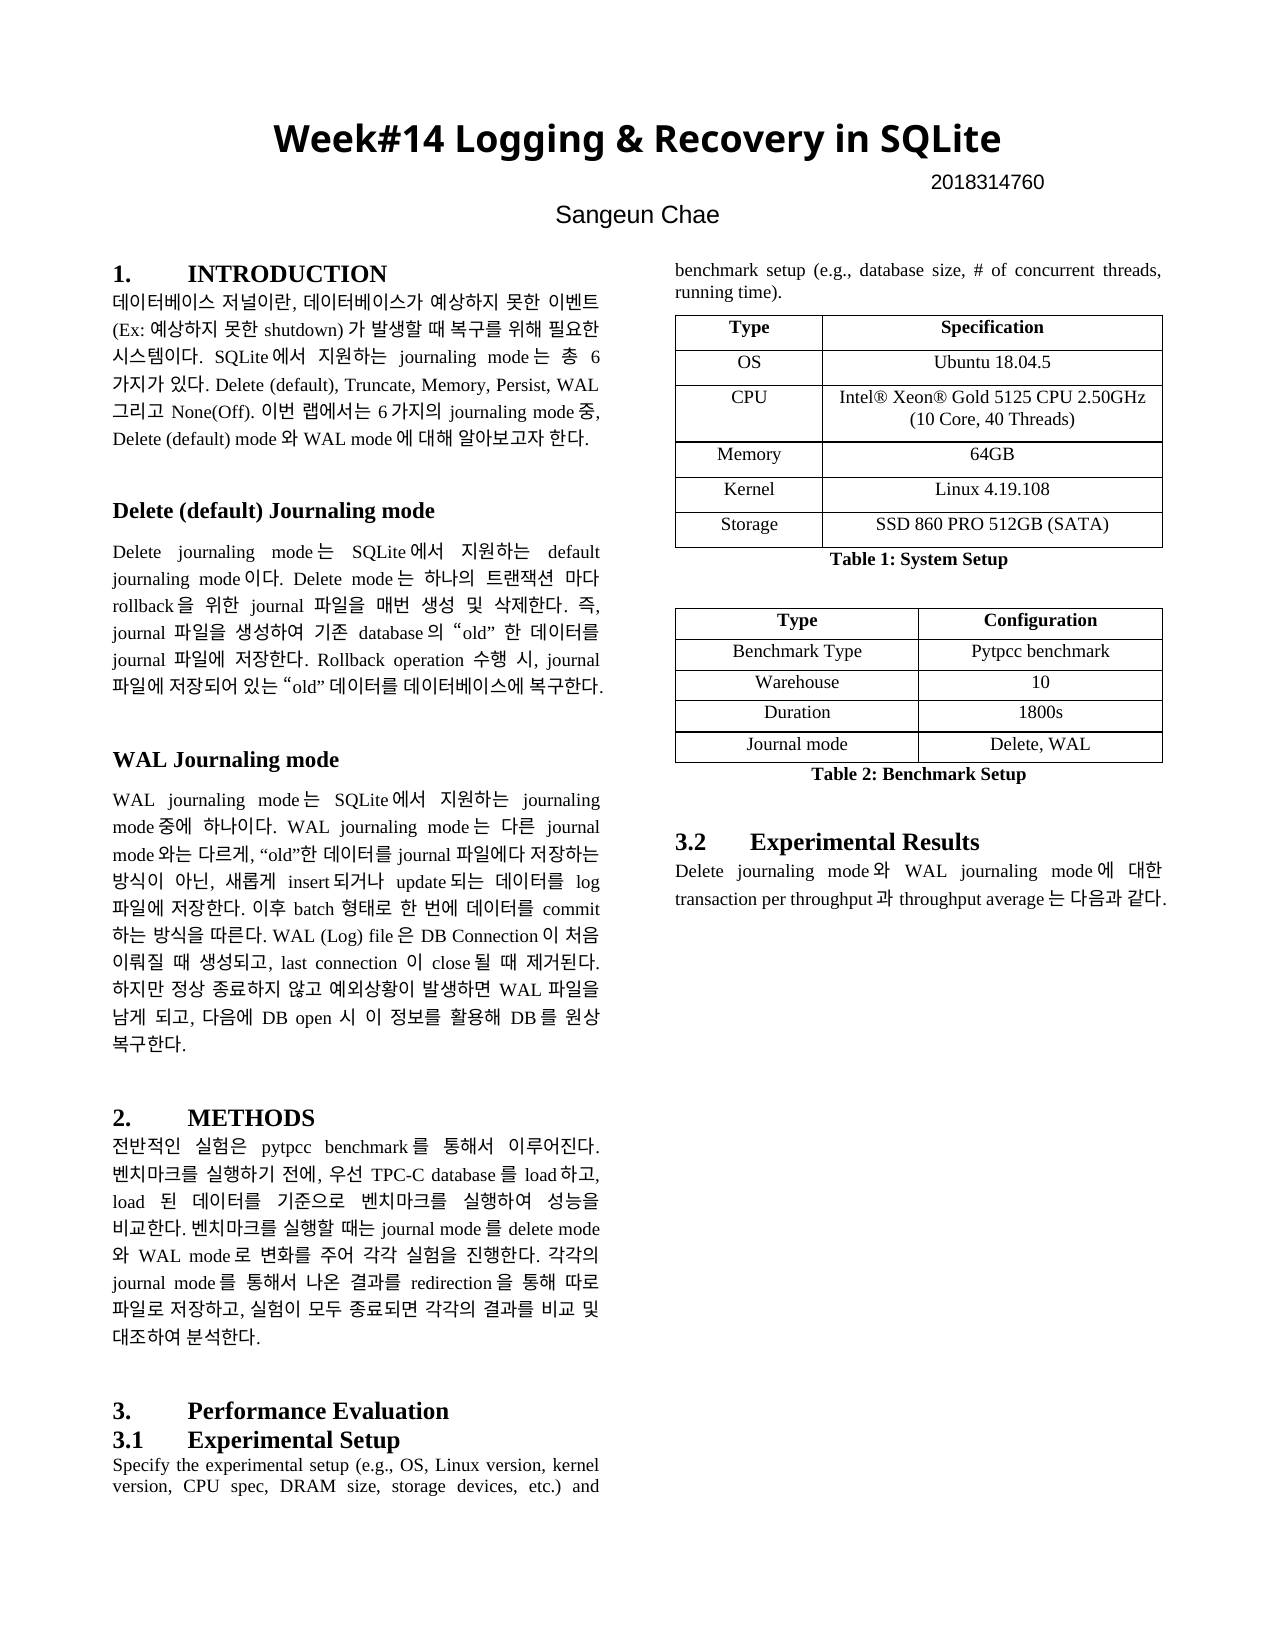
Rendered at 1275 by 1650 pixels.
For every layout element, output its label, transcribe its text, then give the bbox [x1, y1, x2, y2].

table_header Type [676, 316, 822, 350]
text 2018314760 [812, 170, 1162, 218]
text 전반적인 실험은 pytpcc benchmark를 통해서 이루어진다. 벤치마크를 실행하기 전에, 우선 TPC-C database를 load하고, load 된 데이터를 기준으로 벤치마크를 실행하여 성능을 비교한다. 벤치마크를 실행할 때는 journal mode를 delete mode와 WAL mode로 변화를 주어 각각 실험을 진행한다. 각각의 journal mode를 통해서 나온 결과를 redirection을 통해 따로 파일로 저장하고, 실험이 모두 종료되면 각각의 결과를 비교 및 대조하여 분석한다. [112, 1132, 600, 1349]
title Week#14 Logging & Recovery in SQLite [112, 112, 1162, 163]
table_header Configuration [919, 609, 1162, 638]
table_cell Linux 4.19.108 [823, 478, 1162, 512]
table_cell Warehouse [676, 671, 918, 700]
subtitle Experimental Results [675, 827, 1162, 856]
table_cell 1800s [919, 701, 1162, 731]
table_cell Storage [676, 513, 822, 547]
table_cell 64GB [823, 443, 1162, 477]
subtitle Performance Evaluation [112, 1396, 600, 1425]
text Table 1: System Setup [675, 548, 1162, 569]
text Specify the experimental setup (e.g., OS, Linux version, kernel version, CPU spec, DRAM size, storage devices, etc.) and benchmark setup (e.g., database size, # of concurrent threads, running time). [112, 1453, 600, 1497]
subtitle METHODS [112, 1103, 600, 1132]
text Table 2: Benchmark Setup [675, 763, 1162, 785]
text WAL Journaling mode [112, 746, 600, 772]
table_cell SSD 860 PRO 512GB (SATA) [823, 513, 1162, 547]
text Delete journaling mode와 WAL journaling mode에 대한 transaction per throughput과 throughput average는 다음과 같다. [675, 856, 1162, 910]
text Specify the experimental setup (e.g., OS, Linux version, kernel version, CPU spec, DRAM size, storage devices, etc.) and benchmark setup (e.g., database size, # of concurrent threads, running time). [675, 259, 1162, 302]
table_header Specification [823, 316, 1162, 350]
table_cell Journal mode [676, 733, 918, 762]
table_cell Delete, WAL [919, 733, 1162, 762]
text Delete journaling mode는 SQLite에서 지원하는 default journaling mode이다. Delete mode는 하나의 트랜잭션 마다 rollback을 위한 journal 파일을 매번 생성 및 삭제한다. 즉, journal 파일을 생성하여 기존 database의 “old” 한 데이터를 journal 파일에 저장한다. Rollback operation 수행 시, journal 파일에 저장되어 있는 “old” 데이터를 데이터베이스에 복구한다. [112, 536, 600, 699]
table_header Type [676, 609, 918, 638]
table_cell Intel® Xeon® Gold 5125 CPU 2.50GHz (10 Core, 40 Threads) [823, 386, 1162, 441]
text 데이터베이스 저널이란, 데이터베이스가 예상하지 못한 이벤트 (Ex: 예상하지 못한 shutdown) 가 발생할 때 복구를 위해 필요한 시스템이다. SQLite에서 지원하는 journaling mode는 총 6가지가 있다. Delete (default), Truncate, Memory, Persist, WAL 그리고 None(Off). 이번 랩에서는 6가지의 journaling mode중, Delete (default) mode와 WAL mode에 대해 알아보고자 한다. [112, 288, 600, 451]
subtitle INTRODUCTION [112, 259, 600, 288]
text Delete (default) Journaling mode [112, 497, 600, 524]
table_cell Pytpcc benchmark [919, 640, 1162, 669]
subtitle Experimental Setup [112, 1425, 600, 1453]
table_cell CPU [676, 386, 822, 441]
table_cell Kernel [676, 478, 822, 512]
table_cell OS [676, 351, 822, 385]
text WAL journaling mode는 SQLite에서 지원하는 journaling mode중에 하나이다. WAL journaling mode는 다른 journal mode와는 다르게, “old”한 데이터를 journal 파일에다 저장하는 방식이 아닌, 새롭게 insert되거나 update되는 데이터를 log 파일에 저장한다. 이후 batch 형태로 한 번에 데이터를 commit 하는 방식을 따른다. WAL (Log) file은 DB Connection이 처음 이뤄질 때 생성되고, last connection 이 close될 때 제거된다. 하지만 정상 종료하지 않고 예외상황이 발생하면 WAL 파일을 남게 되고, 다음에 DB open 시 이 정보를 활용해 DB를 원상 복구한다. [112, 785, 600, 1057]
table_cell Ubuntu 18.04.5 [823, 351, 1162, 385]
table_cell 10 [919, 671, 1162, 700]
table_cell Duration [676, 701, 918, 731]
text Sangeun Chae [462, 200, 812, 228]
table_cell Memory [676, 443, 822, 477]
table_cell Benchmark Type [676, 640, 918, 669]
